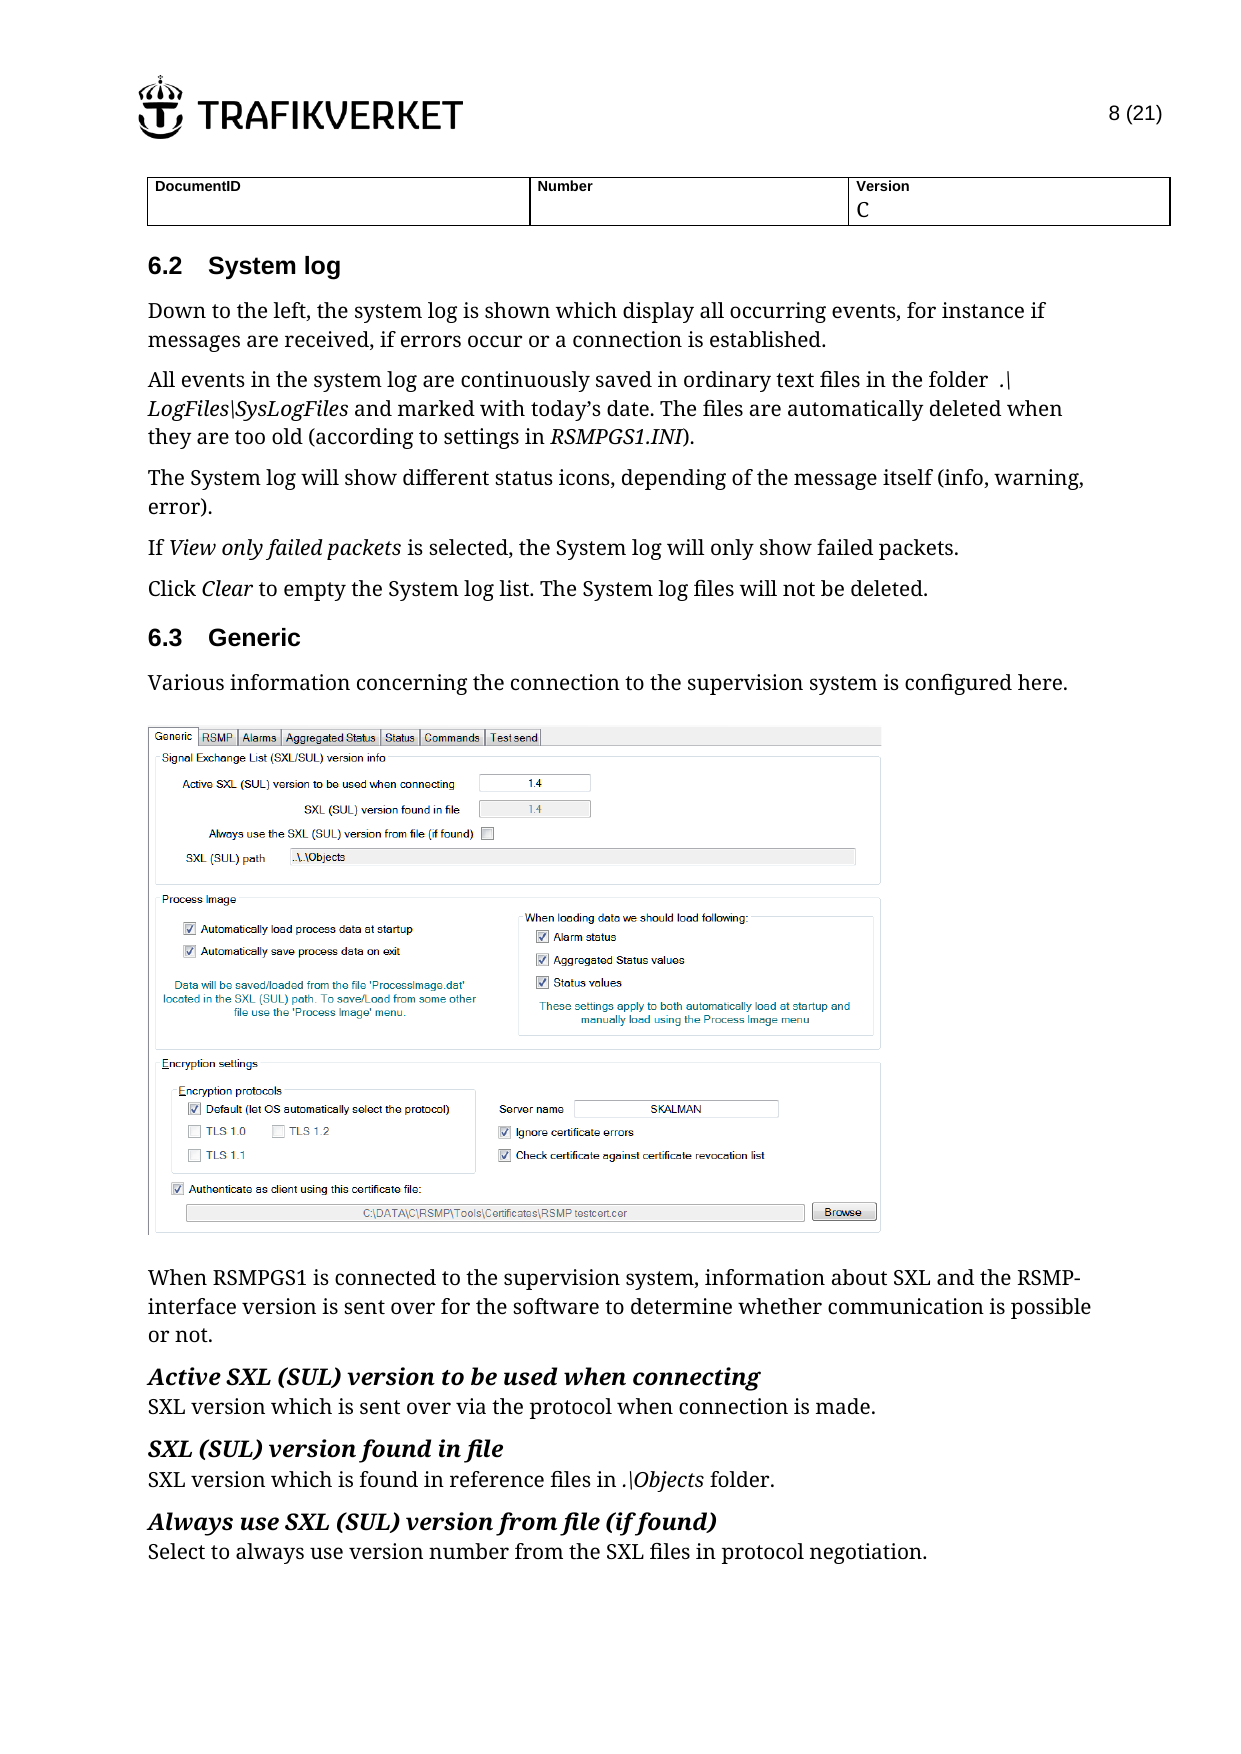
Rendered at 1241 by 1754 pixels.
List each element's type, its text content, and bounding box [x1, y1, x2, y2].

text All events in the system log are continuously saved in ordinary text files in the folder .\LogFiles\SysLogFiles and marked with today’s date. The files are automatically deleted when they are too old (according to settings in RSMPGS1.INI). [148, 366, 1093, 451]
text When RSMPGS1 is connected to the supervision system, information about SXL and the RSMP-interface version is sent over for the software to determine whether communication is possible or not. [148, 1263, 1093, 1349]
text Various information concerning the connection to the supervision system is configured here. [148, 668, 1093, 697]
text SXL (SUL) version found in file SXL version which is found in reference files in .\Objects folder. [148, 1433, 1093, 1493]
picture [138, 75, 463, 139]
text The System log will show different status icons, depending of the message itself (info, warning, error). [148, 463, 1093, 520]
text Click Clear to empty the System log list. The System log files will not be deleted. [148, 574, 1093, 602]
picture [147, 725, 882, 1235]
subtitle System log [148, 251, 1093, 279]
text Always use SXL (SUL) version from file (if found) Select to always use version number from the SXL files in protocol negotiation. [148, 1506, 1093, 1565]
text Active SXL (SUL) version to be used when connecting SXL version which is sent over via the protocol when connection is made. [148, 1361, 1093, 1421]
subtitle Generic [148, 623, 1093, 652]
text Down to the left, the system log is shown which display all occurring events, for instance if messages are received, if errors occur or a connection is established. [148, 296, 1093, 353]
text If View only failed packets is selected, the System log will only show failed packets. [148, 533, 1093, 561]
